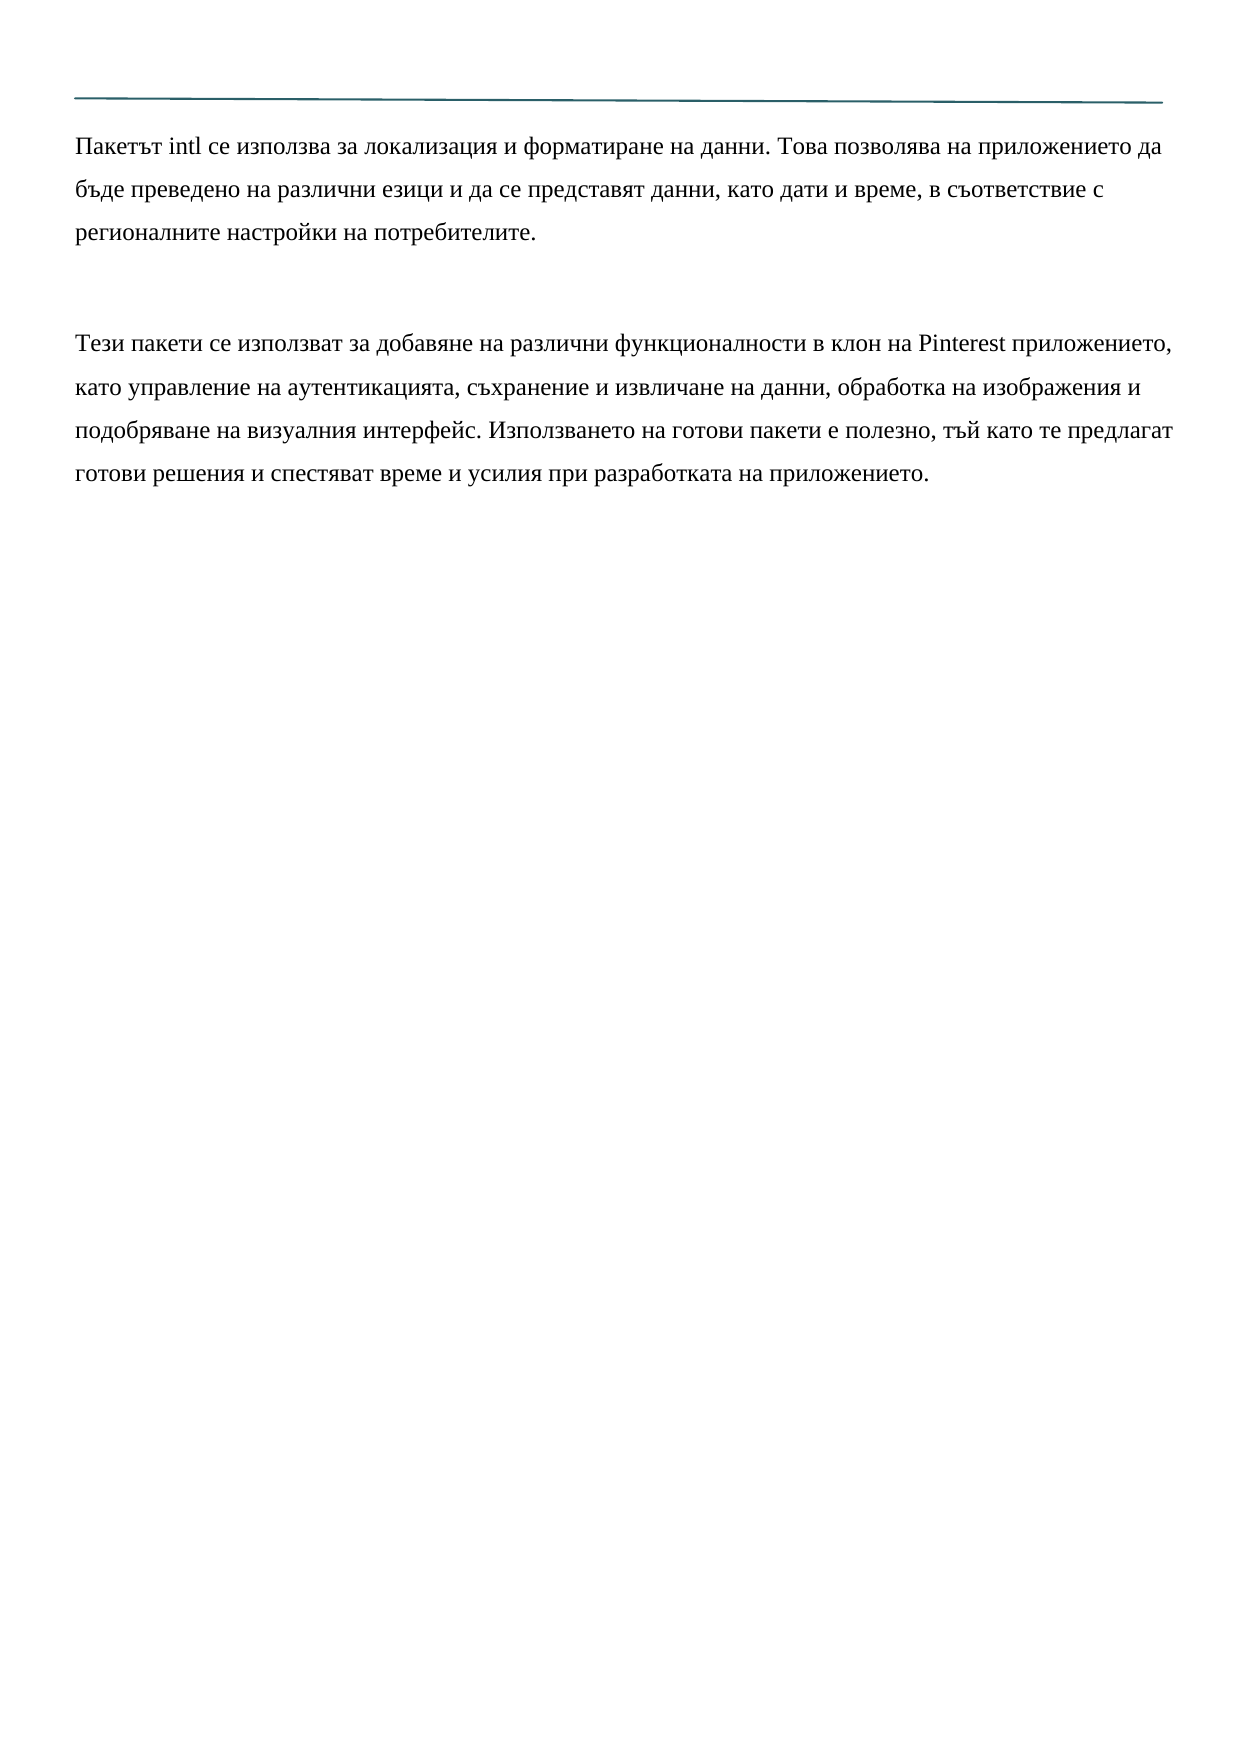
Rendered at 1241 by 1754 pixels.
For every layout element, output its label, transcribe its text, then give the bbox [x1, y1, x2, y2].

text Пакетът intl се използва за локализация и форматиране на данни. Това позволява на приложението да бъде преведено на различни езици и да се представят данни, като дати и време, в съответствие с регионалните настройки на потребителите. [75, 131, 1181, 246]
text Тези пакети се използват за добавяне на различни функционалности в клон на Pinterest приложението, като управление на аутентикацията, съхранение и извличане на данни, обработка на изображения и подобряване на визуалния интерфейс. Използването на готови пакети е полезно, тъй като те предлагат готови решения и спестяват време и усилия при разработката на приложението. [75, 328, 1181, 487]
